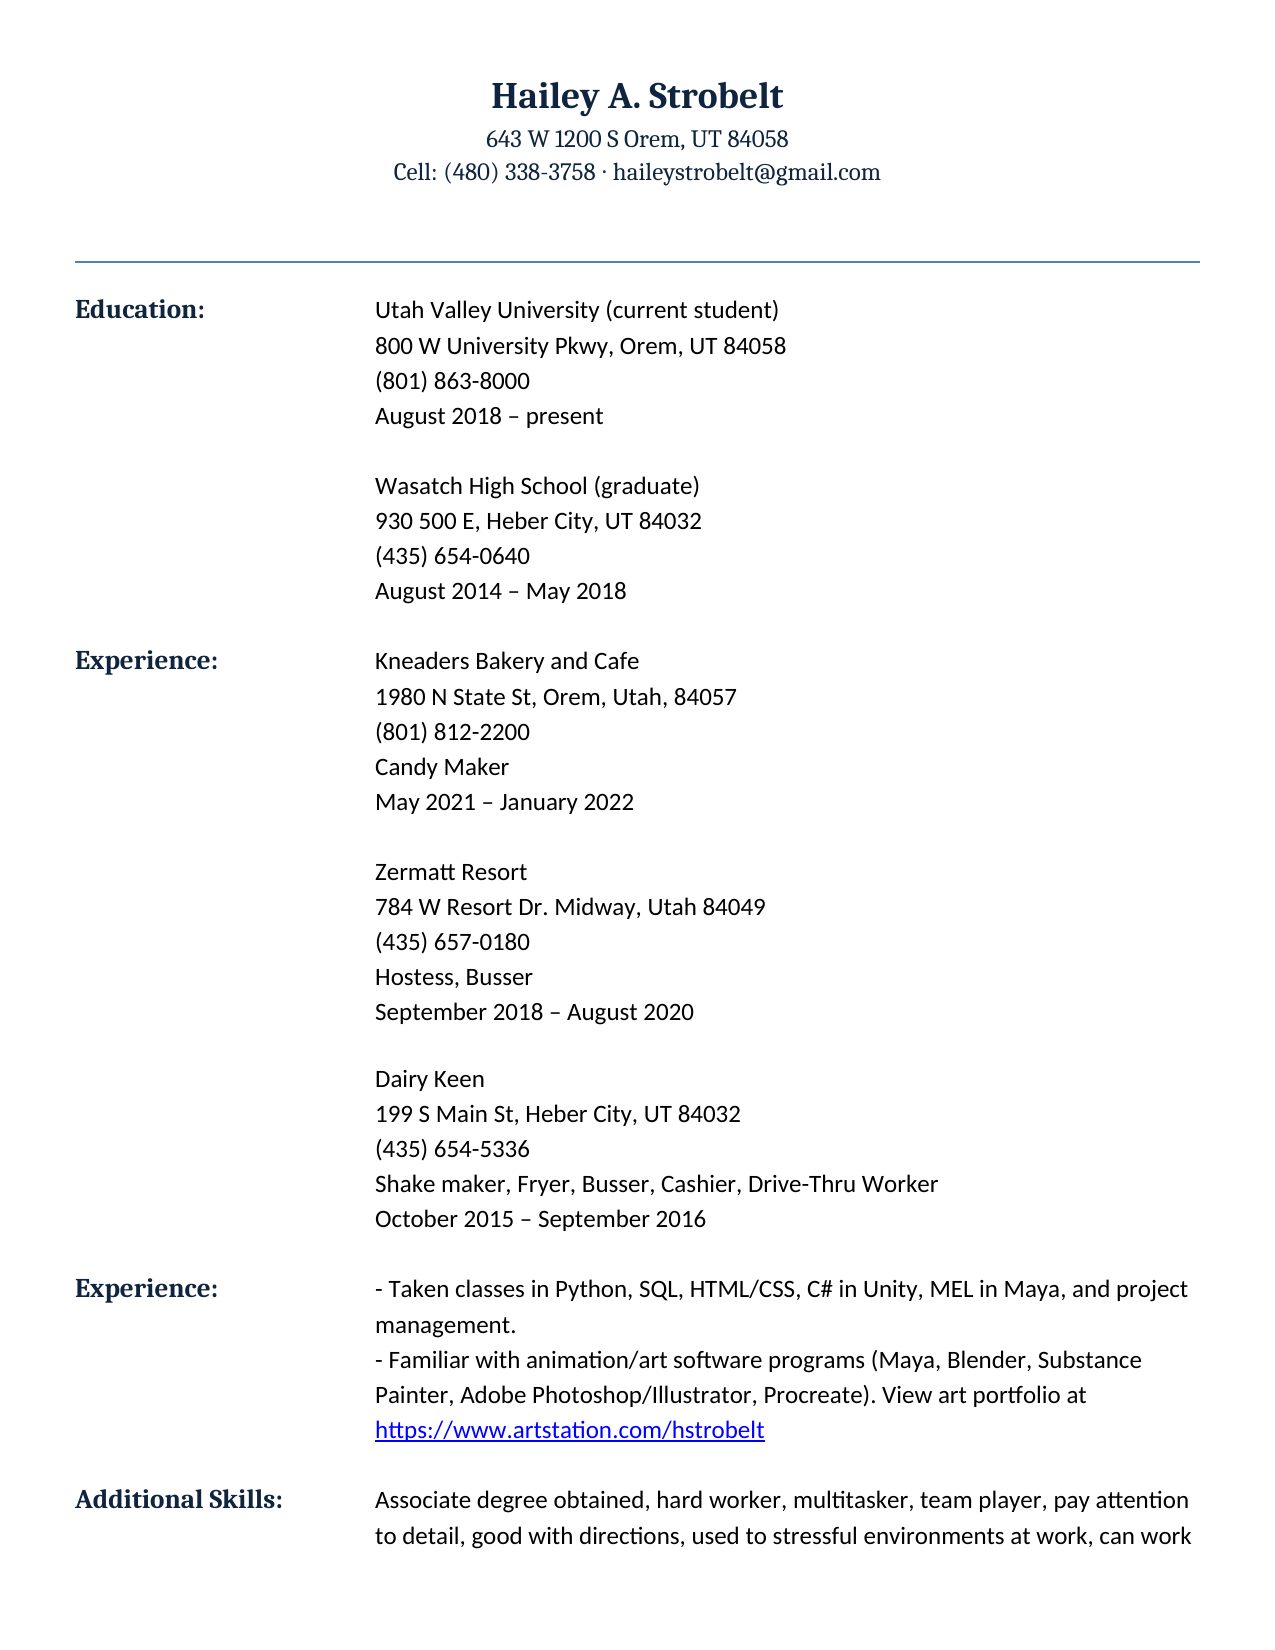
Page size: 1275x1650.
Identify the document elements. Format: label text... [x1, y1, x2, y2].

text October 2015 – September 2016 [75, 1203, 1200, 1234]
text (801) 812-2200 [300, 716, 1200, 747]
text (435) 657-0180 [75, 926, 1200, 957]
text Dairy Keen [300, 1063, 1200, 1094]
text Wasatch High School (graduate) [75, 470, 1200, 501]
text August 2018 – present [75, 400, 1200, 431]
text Hostess, Busser [75, 961, 1200, 992]
text Experience: - Taken classes in Python, SQL, HTML/CSS, C# in Unity, MEL in Maya, and project management. [75, 1273, 1200, 1340]
text May 2021 – January 2022 [75, 786, 1200, 817]
text Zermatt Resort [300, 856, 1200, 887]
text September 2018 – August 2020 [75, 996, 1200, 1027]
text 1980 N State St, Orem, Utah, 84057 [75, 681, 1200, 712]
text Education: Utah Valley University (current student) [75, 294, 1200, 326]
text August 2014 – May 2018 [300, 575, 1200, 606]
text 930 500 E, Heber City, UT 84032 [300, 505, 1200, 536]
text Cell: (480) 338-3758 ∙ haileystrobelt@gmail.com [75, 158, 1200, 186]
text (435) 654-5336 [75, 1133, 1200, 1164]
text Hailey A. Strobelt [75, 75, 1200, 118]
text 800 W University Pkwy, Orem, UT 84058 [75, 330, 1200, 361]
text (435) 654-0640 [300, 540, 1200, 571]
text - Familiar with animation/art software programs (Maya, Blender, Substance Painter, Adobe Photoshop/Illustrator, Procreate). View art portfolio at https://www.artstation.com/hstrobelt [375, 1344, 1200, 1445]
text 199 S Main St, Heber City, UT 84032 [300, 1098, 1200, 1129]
text Shake maker, Fryer, Busser, Cashier, Drive-Thru Worker [75, 1168, 1200, 1199]
text 784 W Resort Dr. Midway, Utah 84049 [75, 891, 1200, 922]
text 643 W 1200 S Orem, UT 84058 [75, 124, 1200, 153]
text (801) 863-8000 [75, 365, 1200, 396]
text Candy Maker [300, 751, 1200, 782]
text Experience: Kneaders Bakery and Cafe [75, 645, 1200, 676]
